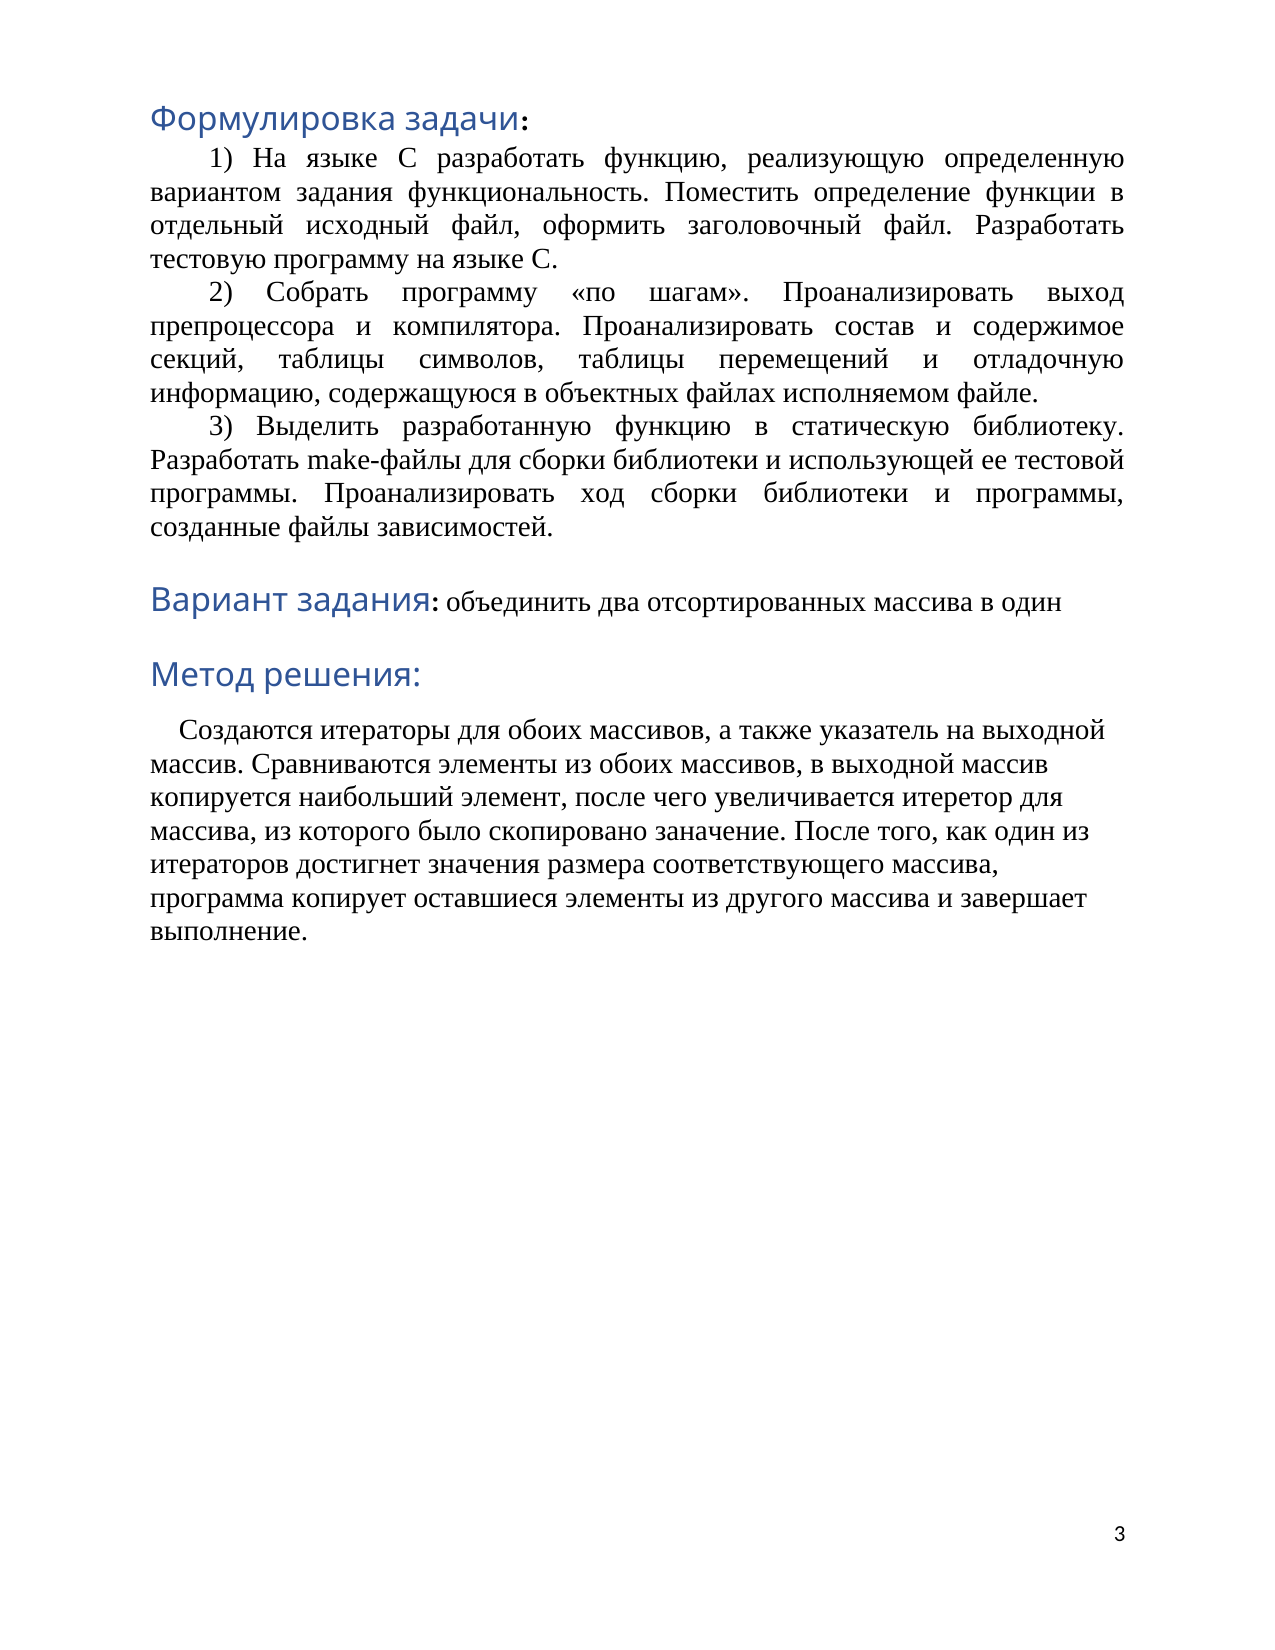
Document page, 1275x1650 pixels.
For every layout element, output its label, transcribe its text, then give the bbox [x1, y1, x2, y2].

text 2) Собрать программу «по шагам». Проанализировать выход препроцессора и компилятора. Проанализировать состав и содержимое секций, таблицы символов, таблицы перемещений и отладочную информацию, содержащуюся в объектных файлах исполняемом файле. [150, 274, 1125, 408]
text 3) Выделить разработанную функцию в статическую библиотеку. Разработать make-файлы для сборки библиотеки и использующей ее тестовой программы. Проанализировать ход сборки библиотеки и программы, созданные файлы зависимостей. [150, 408, 1125, 543]
text Создаются итераторы для обоих массивов, а также указатель на выходной массив. Сравниваются элементы из обоих массивов, в выходной массив копируется наибольший элемент, после чего увеличивается итеретор для массива, из которого было скопировано заначение. После того, как один из итераторов достигнет значения размера соответствующего массива, программа копирует оставшиеся элементы из другого массива и завершает выполнение. [150, 712, 1125, 947]
text Вариант задания: объединить два отсортированных массива в один [150, 576, 1219, 622]
text 1) На языке C разработать функцию, реализующую определенную вариантом задания функциональность. Поместить определение функции в отдельный исходный файл, оформить заголовочный файл. Разработать тестовую программу на языке C. [150, 140, 1125, 274]
text Формулировка задачи: [150, 95, 1125, 140]
subtitle Метод решения: [150, 651, 1125, 696]
